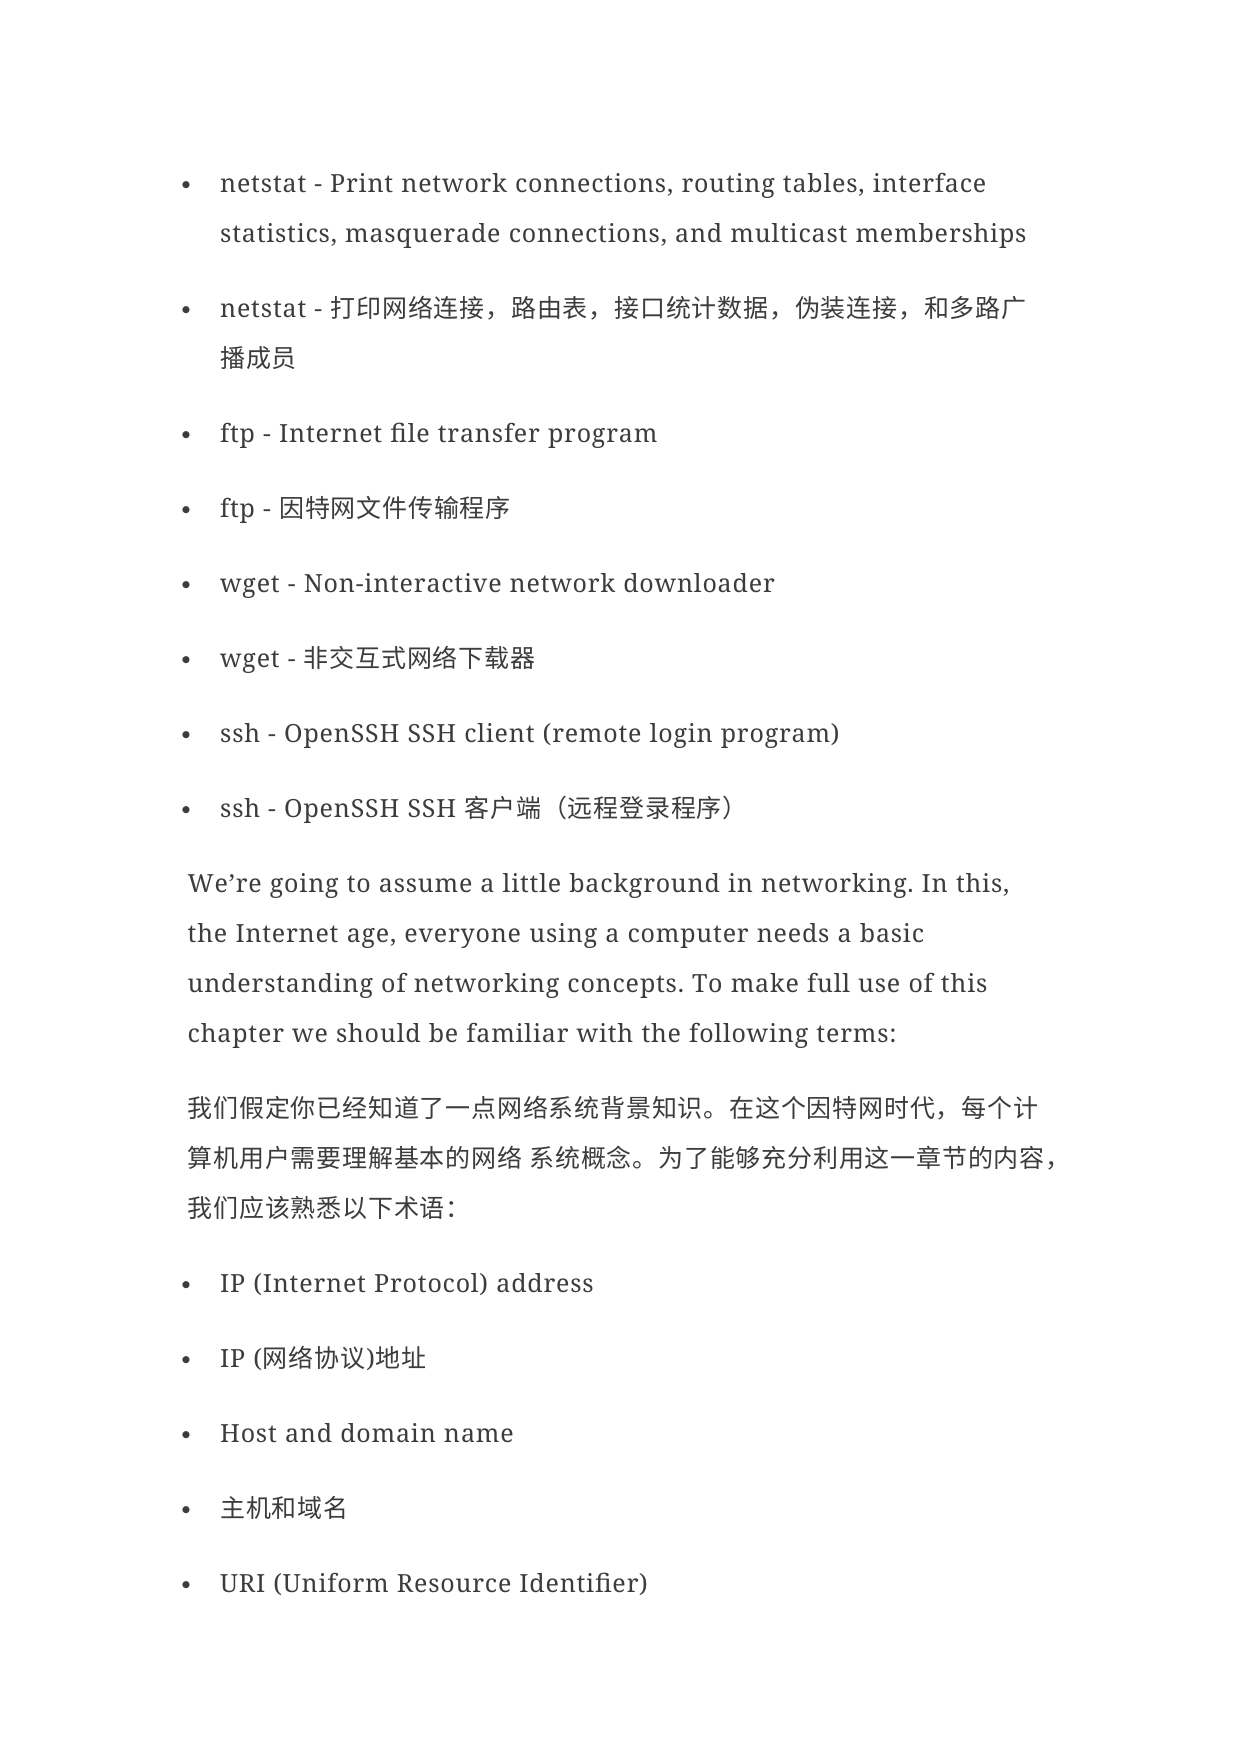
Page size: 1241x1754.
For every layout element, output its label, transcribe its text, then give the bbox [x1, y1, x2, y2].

list 主机和域名 [182, 1475, 1053, 1525]
list IP (网络协议)地址 [182, 1325, 1053, 1375]
list ssh - OpenSSH SSH 客户端（远程登录程序） [182, 775, 1053, 825]
list ftp - Internet file transfer program [182, 400, 1053, 450]
list Host and domain name [182, 1400, 1053, 1450]
text 我们假定你已经知道了一点网络系统背景知识。在这个因特网时代，每个计算机用户需要理解基本的网络 系统概念。为了能够充分利用这一章节的内容，我们应该熟悉以下术语： [187, 1075, 1053, 1225]
list URI (Uniform Resource Identifier) [182, 1550, 1053, 1600]
list ssh - OpenSSH SSH client (remote login program) [182, 700, 1053, 750]
list ftp - 因特网文件传输程序 [182, 475, 1053, 525]
list netstat - 打印网络连接，路由表，接口统计数据，伪装连接，和多路广播成员 [182, 275, 1053, 375]
list IP (Internet Protocol) address [182, 1250, 1053, 1300]
list wget - 非交互式网络下载器 [182, 625, 1053, 675]
text We’re going to assume a little background in networking. In this, the Internet age, everyone using a computer needs a basic understanding of networking concepts. To make full use of this chapter we should be familiar with the following terms: [187, 850, 1053, 1050]
list netstat - Print network connections, routing tables, interface statistics, masquerade connections, and multicast memberships [182, 150, 1053, 250]
list wget - Non-interactive network downloader [182, 550, 1053, 600]
